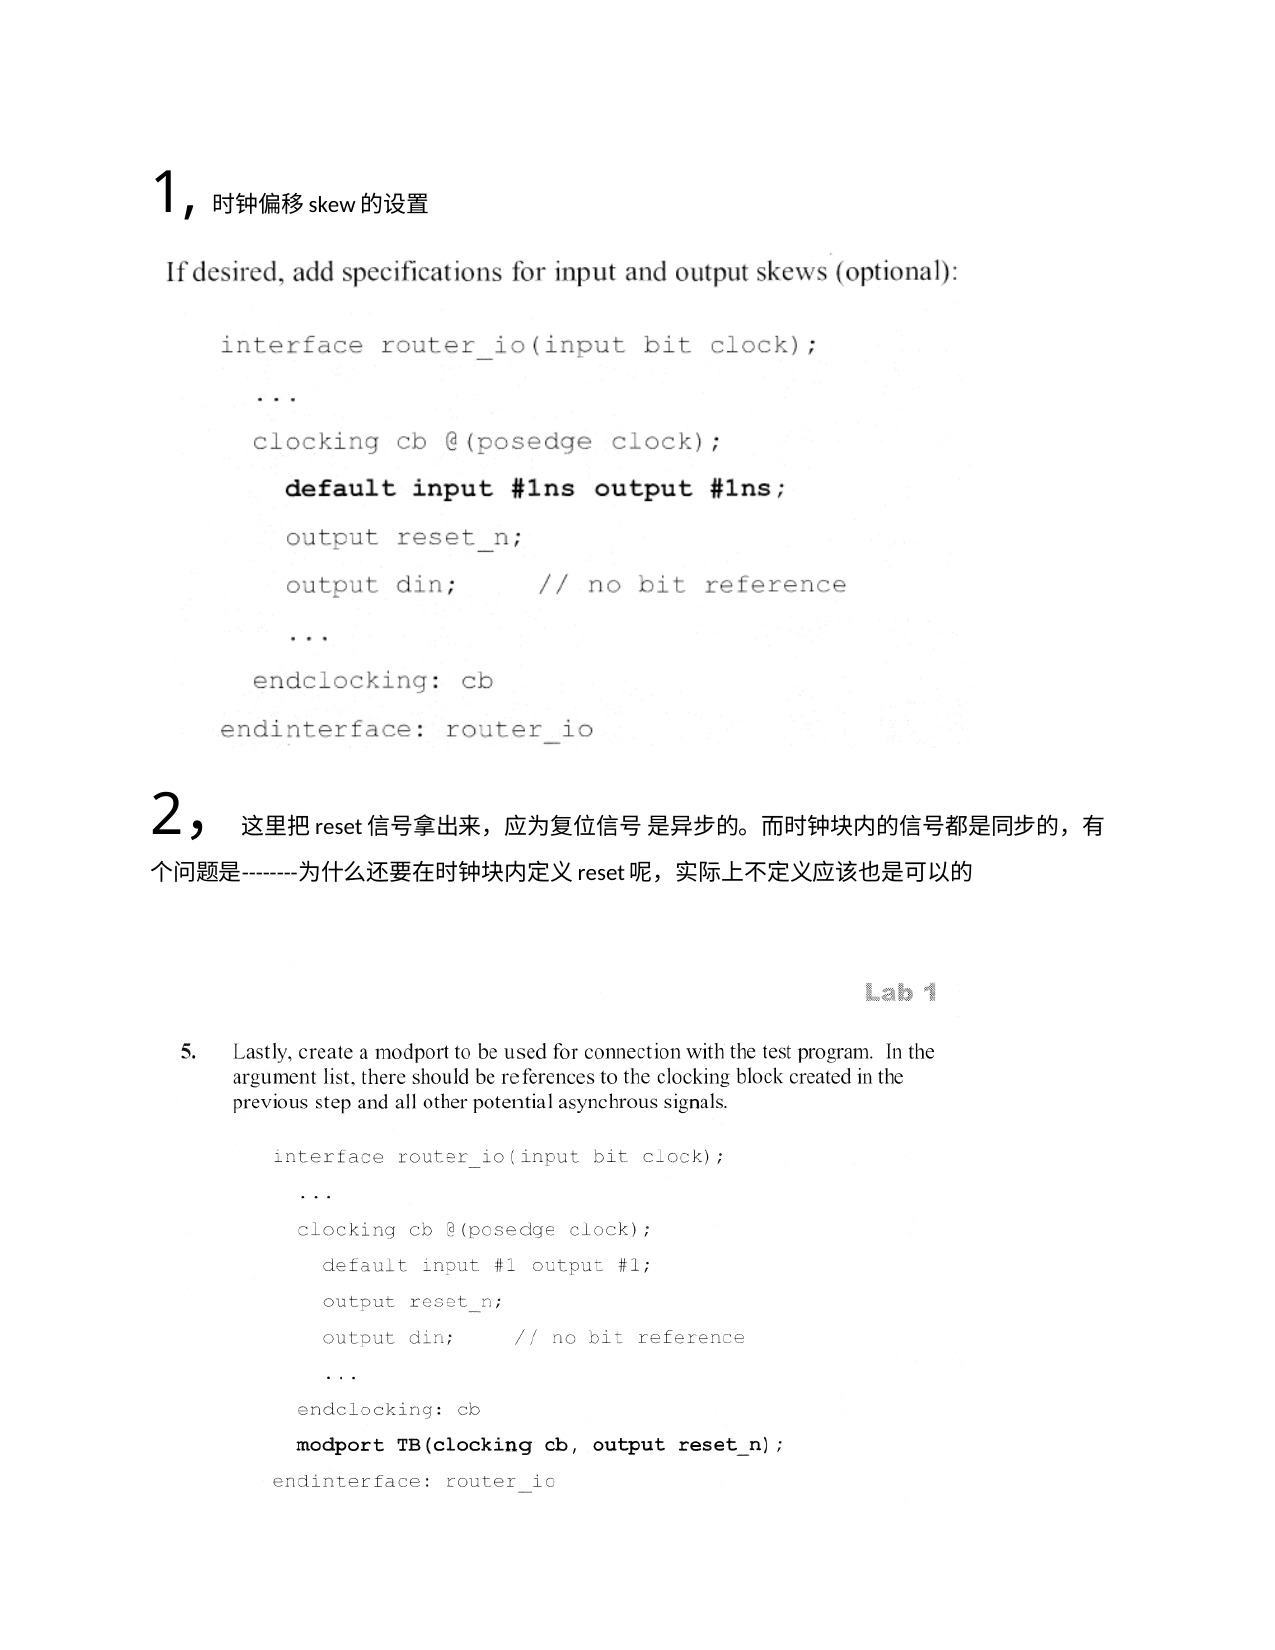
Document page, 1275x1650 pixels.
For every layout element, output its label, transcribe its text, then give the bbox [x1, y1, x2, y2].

text 2，这里把reset信号拿出来，应为复位信号 是异步的。而时钟块内的信号都是同步的，有个问题是--------为什么还要在时钟块内定义reset呢，实际上不定义应该也是可以的 [150, 767, 1125, 887]
text 1, 时钟偏移skew的设置 [150, 150, 1125, 229]
picture [150, 252, 975, 748]
picture [150, 953, 978, 1499]
